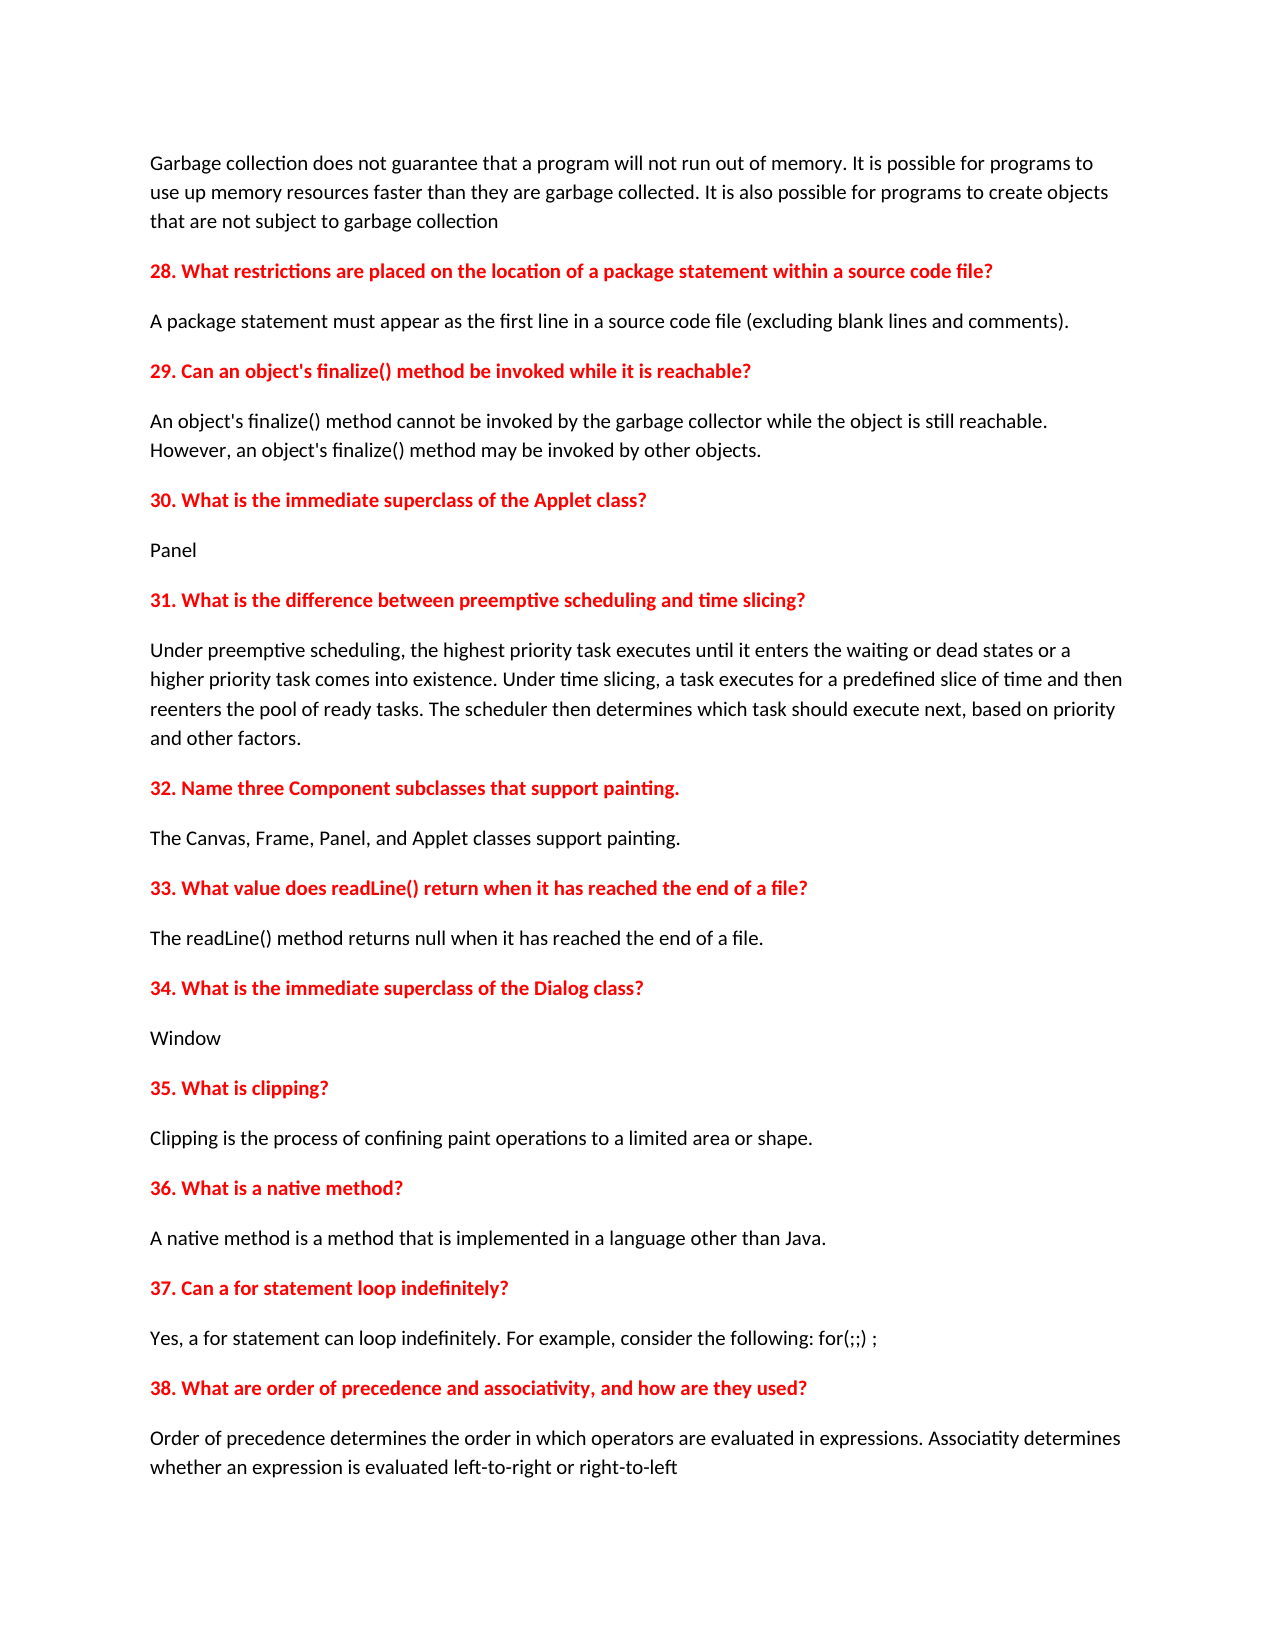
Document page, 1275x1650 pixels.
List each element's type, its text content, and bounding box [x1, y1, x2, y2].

text 31. What is the difference between preemptive scheduling and time slicing? [150, 587, 1125, 613]
text An object's finalize() method cannot be invoked by the garbage collector while the object is still reachable. However, an object's finalize() method may be invoked by other objects. [150, 408, 1125, 463]
text 34. What is the immediate superclass of the Dialog class? [150, 975, 1125, 1000]
text Window [150, 1025, 1125, 1050]
text 35. What is clipping? [150, 1075, 1125, 1100]
text 36. What is a native method? [150, 1175, 1125, 1200]
text 32. Name three Component subclasses that support painting. [150, 775, 1125, 800]
text 33. What value does readLine() return when it has reached the end of a file? [150, 875, 1125, 900]
text Under preemptive scheduling, the highest priority task executes until it enters the waiting or dead states or a higher priority task comes into existence. Under time slicing, a task executes for a predefined slice of time and then reenters the pool of ready tasks. The scheduler then determines which task should execute next, based on priority and other factors. [150, 637, 1125, 750]
text 30. What is the immediate superclass of the Applet class? [150, 487, 1125, 513]
text 28. What restrictions are placed on the location of a package statement within a source code file? [150, 258, 1125, 284]
text The readLine() method returns null when it has reached the end of a file. [150, 925, 1125, 950]
text Panel [150, 537, 1125, 563]
text A package statement must appear as the first line in a source code file (excluding blank lines and comments). [150, 308, 1125, 334]
text Clipping is the process of confining paint operations to a limited area or shape. [150, 1125, 1125, 1150]
text A native method is a method that is implemented in a language other than Java. [150, 1225, 1125, 1250]
text Yes, a for statement can loop indefinitely. For example, consider the following: for(;;) ; [150, 1325, 1125, 1350]
text 37. Can a for statement loop indefinitely? [150, 1275, 1125, 1300]
text The Canvas, Frame, Panel, and Applet classes support painting. [150, 825, 1125, 850]
text 29. Can an object's finalize() method be invoked while it is reachable? [150, 358, 1125, 384]
text 38. What are order of precedence and associativity, and how are they used? [150, 1375, 1125, 1400]
text Order of precedence determines the order in which operators are evaluated in expressions. Associatity determines whether an expression is evaluated left-to-right or right-to-left [150, 1425, 1125, 1479]
text Garbage collection does not guarantee that a program will not run out of memory. It is possible for programs to use up memory resources faster than they are garbage collected. It is also possible for programs to create objects that are not subject to garbage collection [150, 150, 1125, 234]
